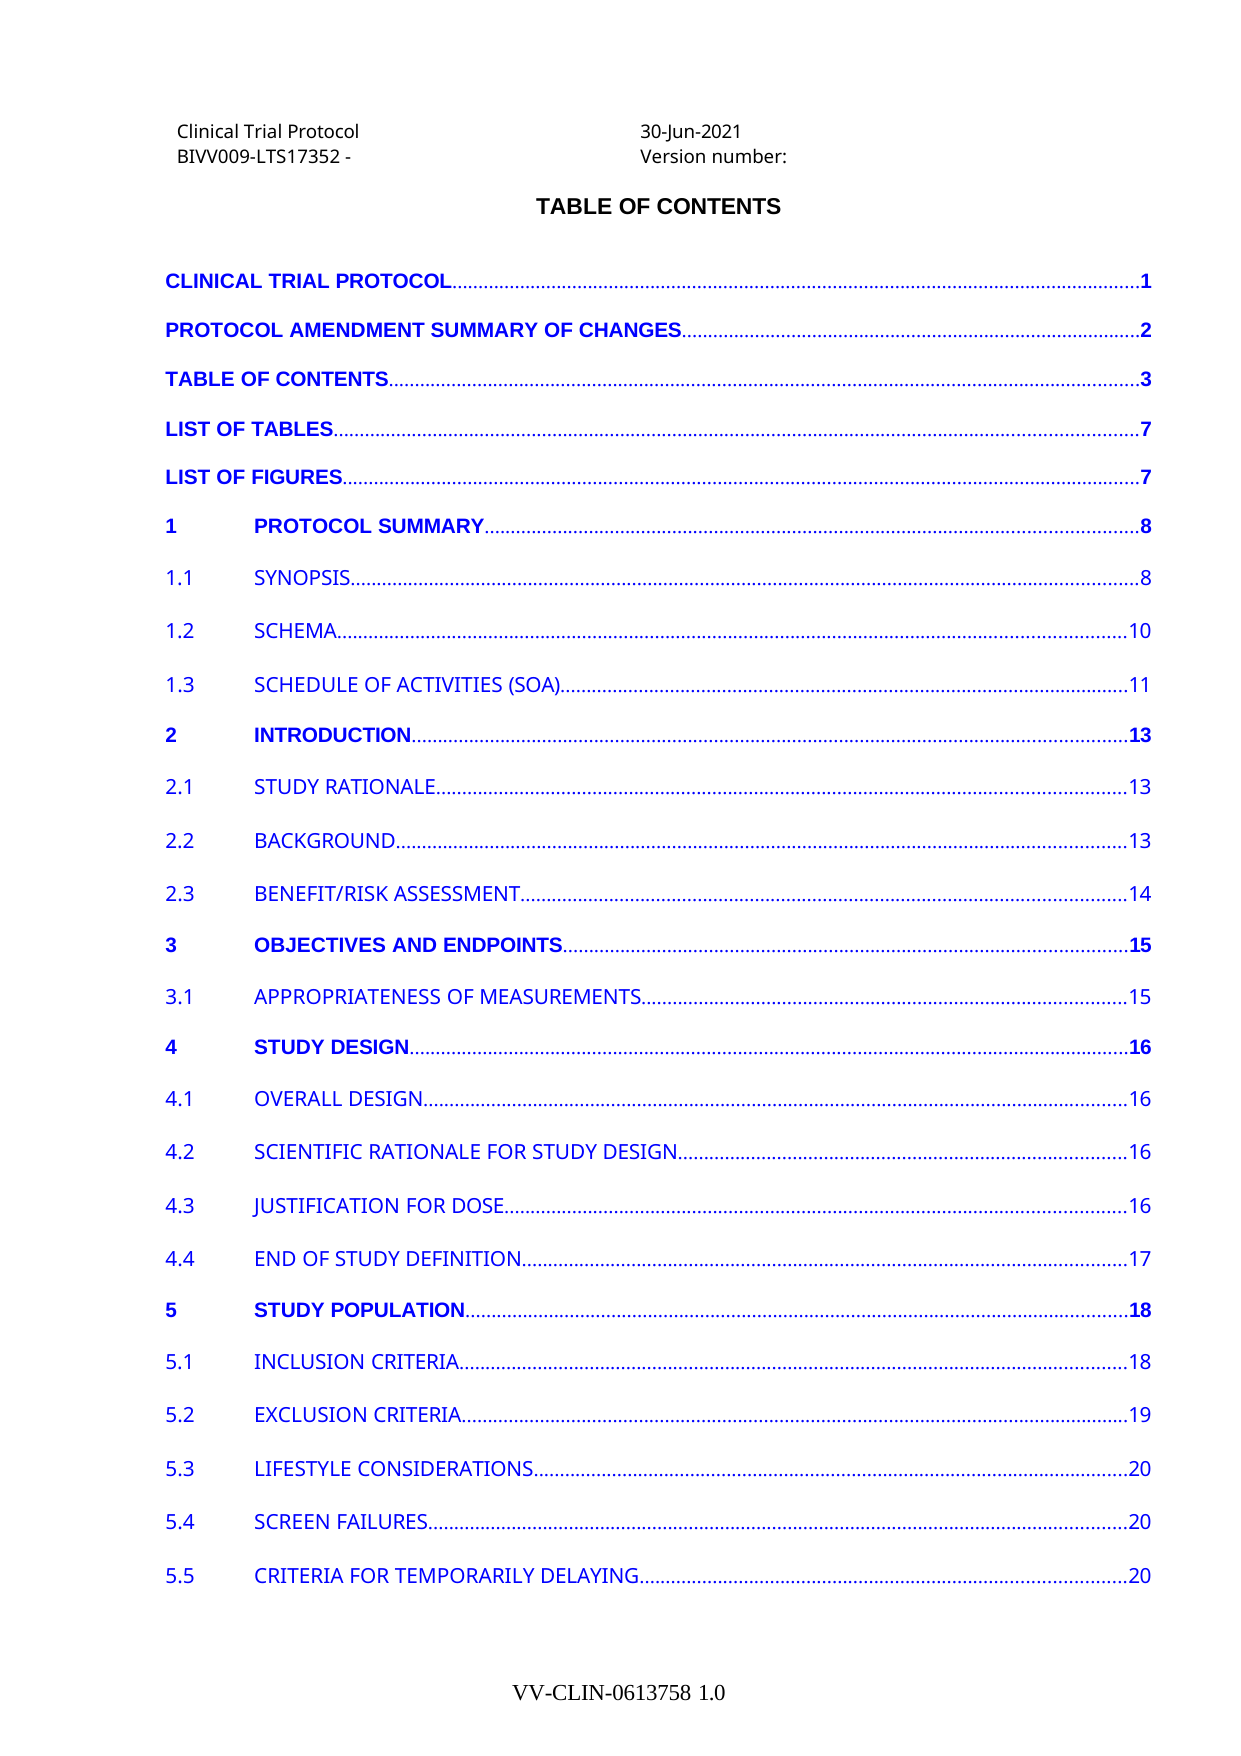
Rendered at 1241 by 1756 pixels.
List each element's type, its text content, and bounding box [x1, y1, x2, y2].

text TABLE OF CONTENTS [168, 193, 1149, 219]
